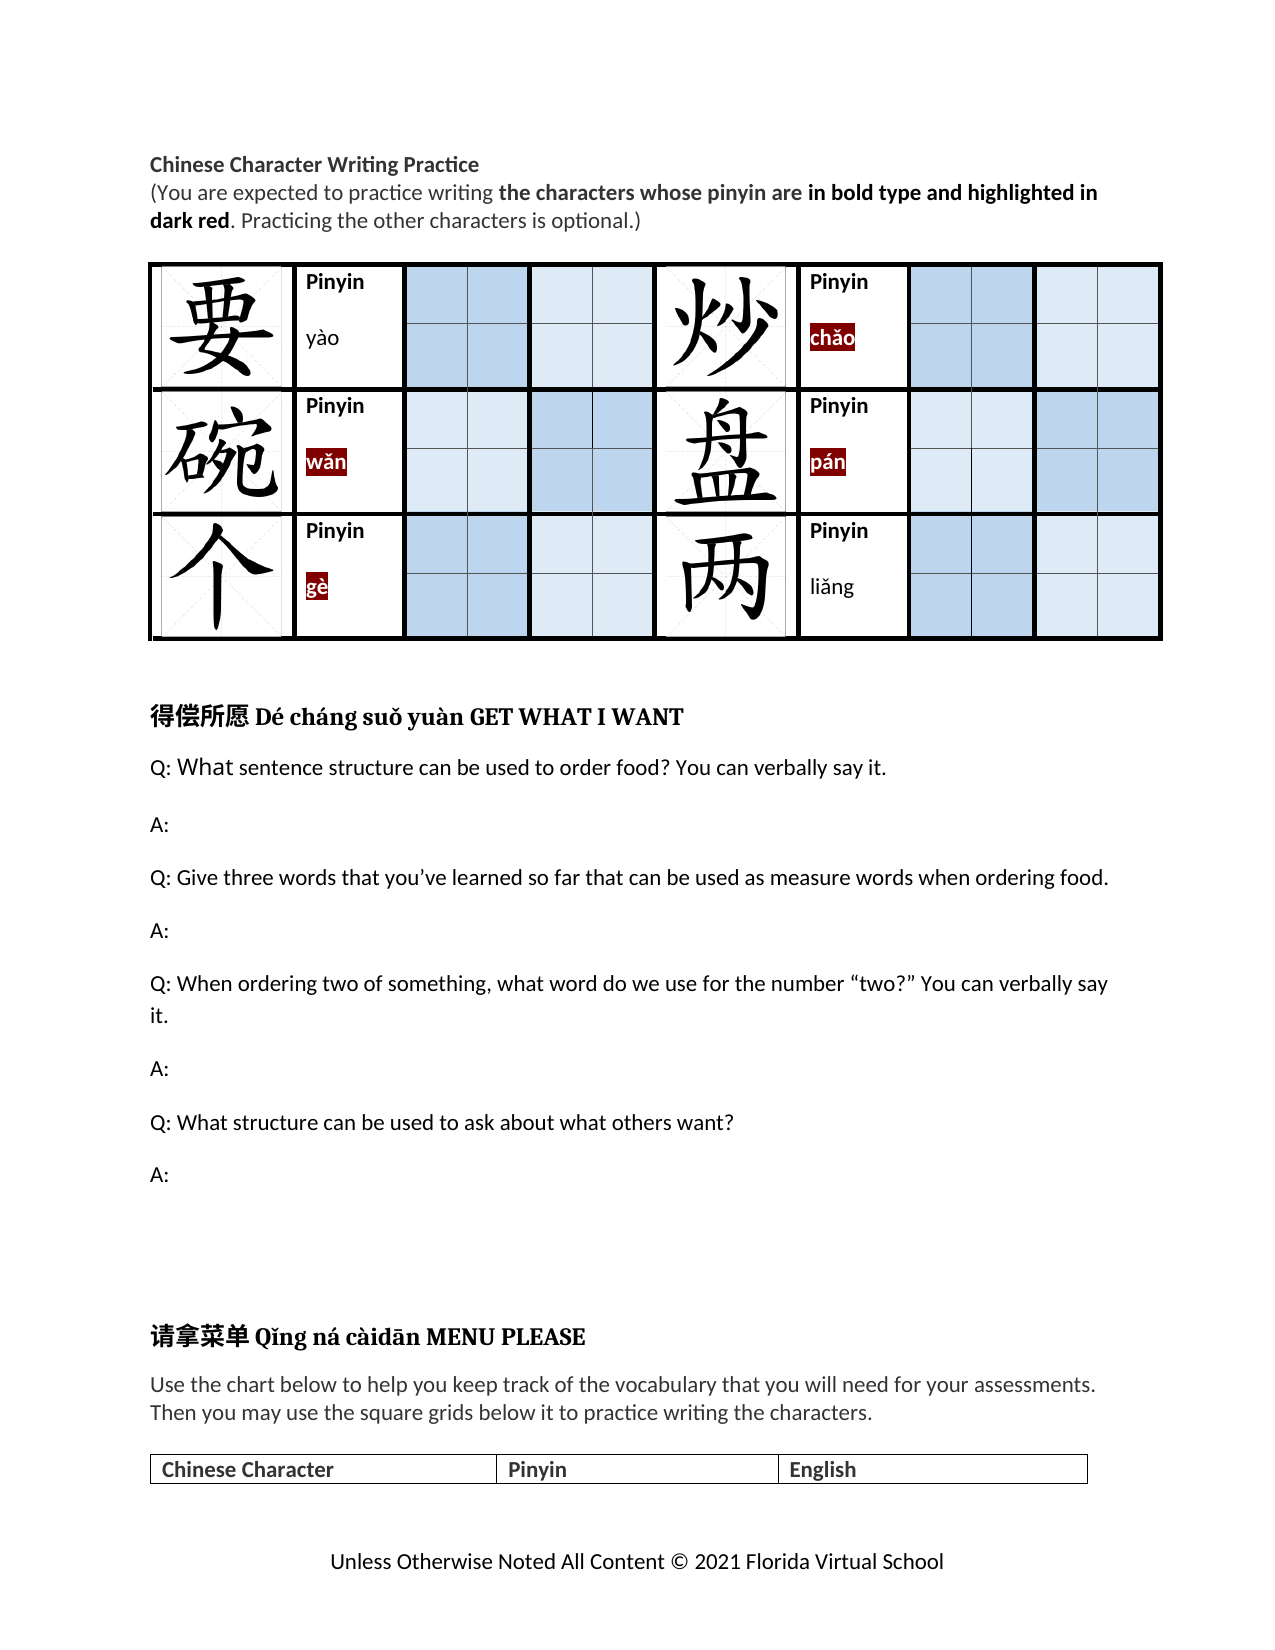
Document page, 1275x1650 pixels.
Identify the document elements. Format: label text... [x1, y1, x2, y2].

table_cell [1037, 516, 1097, 573]
table_cell [972, 392, 1032, 448]
table_cell [786, 392, 796, 511]
table_cell [468, 516, 527, 573]
text Q: What sentence structure can be used to order food? You can verbally say it. [150, 751, 1125, 782]
table_cell [911, 516, 971, 573]
table_header [657, 267, 666, 387]
table_cell [972, 574, 1032, 636]
picture [666, 516, 786, 637]
picture [161, 391, 282, 512]
table_cell [1037, 449, 1097, 511]
table_cell [282, 516, 292, 636]
table_cell [468, 449, 527, 511]
table_header [532, 267, 592, 323]
table_cell [972, 324, 1032, 387]
text Q: Give three words that you’ve learned so far that can be used as measure words when ordering food. [150, 863, 1125, 891]
subtitle 得偿所愿Dé cháng suǒ yuàn GET WHAT I WANT [150, 697, 1125, 733]
table_header [911, 267, 971, 323]
picture [666, 391, 786, 512]
subtitle 请拿菜单Qǐng ná càidān MENU PLEASE [150, 1318, 1125, 1352]
text Q: What structure can be used to ask about what others want? [150, 1108, 1125, 1136]
table_header Pinyin [497, 1455, 778, 1483]
table_cell [657, 516, 666, 636]
table_cell [407, 449, 467, 511]
table_cell [657, 392, 666, 511]
table_cell [468, 392, 527, 448]
table_cell Pinyin wǎn [297, 392, 402, 511]
table_cell Pinyin pán [801, 392, 907, 511]
table_cell [407, 324, 467, 387]
table_header Pinyin chǎo [801, 267, 907, 387]
table_header [1037, 267, 1097, 323]
table_cell [152, 513, 161, 636]
table_cell [1037, 324, 1097, 387]
table_cell [532, 574, 592, 636]
table_cell [468, 324, 527, 387]
table_header [407, 267, 467, 323]
table_header [786, 267, 796, 387]
picture [161, 516, 282, 637]
table_cell [972, 516, 1032, 573]
table_header [1098, 267, 1158, 323]
table_cell [972, 449, 1032, 511]
table_cell [911, 574, 971, 636]
table_cell [468, 574, 527, 636]
table_cell Pinyin liǎng [801, 516, 907, 636]
text A: [150, 916, 1125, 944]
table_header Pinyin yào [297, 267, 402, 387]
table_cell [1098, 574, 1158, 636]
table_cell [1037, 574, 1097, 636]
table_cell [532, 324, 592, 387]
text (You are expected to practice writing the characters whose pinyin are in bold type and highlighted in dark red. Practicing the other characters is optional.) [150, 178, 1125, 234]
table_cell [532, 392, 592, 448]
text Use the chart below to help you keep track of the vocabulary that you will need for your assessments. Then you may use the square grids below it to practice writing the characters. [150, 1370, 1125, 1426]
picture [666, 266, 786, 387]
text A: [150, 1161, 1125, 1189]
table_header English [779, 1455, 1087, 1483]
table_cell [282, 392, 292, 511]
text A: [150, 810, 1125, 838]
table_cell [911, 324, 971, 387]
text Chinese Character Writing Practice [150, 150, 1125, 178]
picture [161, 266, 282, 387]
table_cell [152, 388, 161, 511]
text Q: When ordering two of something, what word do we use for the number “two?” You can verbally say it. [150, 969, 1125, 1029]
table_cell [1098, 392, 1158, 448]
table_header [593, 267, 652, 323]
table_header [282, 267, 292, 387]
table_cell [593, 516, 652, 573]
table_cell [786, 516, 796, 636]
table_cell [532, 516, 592, 573]
table_cell [911, 392, 971, 448]
table_cell [407, 516, 467, 573]
table_cell [1037, 392, 1097, 448]
table_cell [532, 449, 592, 511]
table_cell [593, 392, 652, 448]
table_cell [911, 449, 971, 511]
table_cell [407, 392, 467, 448]
table_cell [593, 449, 652, 511]
table_cell Pinyin gè [297, 516, 402, 636]
table_cell [1098, 516, 1158, 573]
table_header Chinese Character [151, 1455, 496, 1483]
table_cell [593, 574, 652, 636]
table_header [972, 267, 1032, 323]
table_cell [1098, 449, 1158, 511]
table_header [468, 267, 527, 323]
table_cell [407, 574, 467, 636]
table_header [152, 267, 161, 387]
table_cell [593, 324, 652, 387]
table_cell [1098, 324, 1158, 387]
text A: [150, 1054, 1125, 1083]
